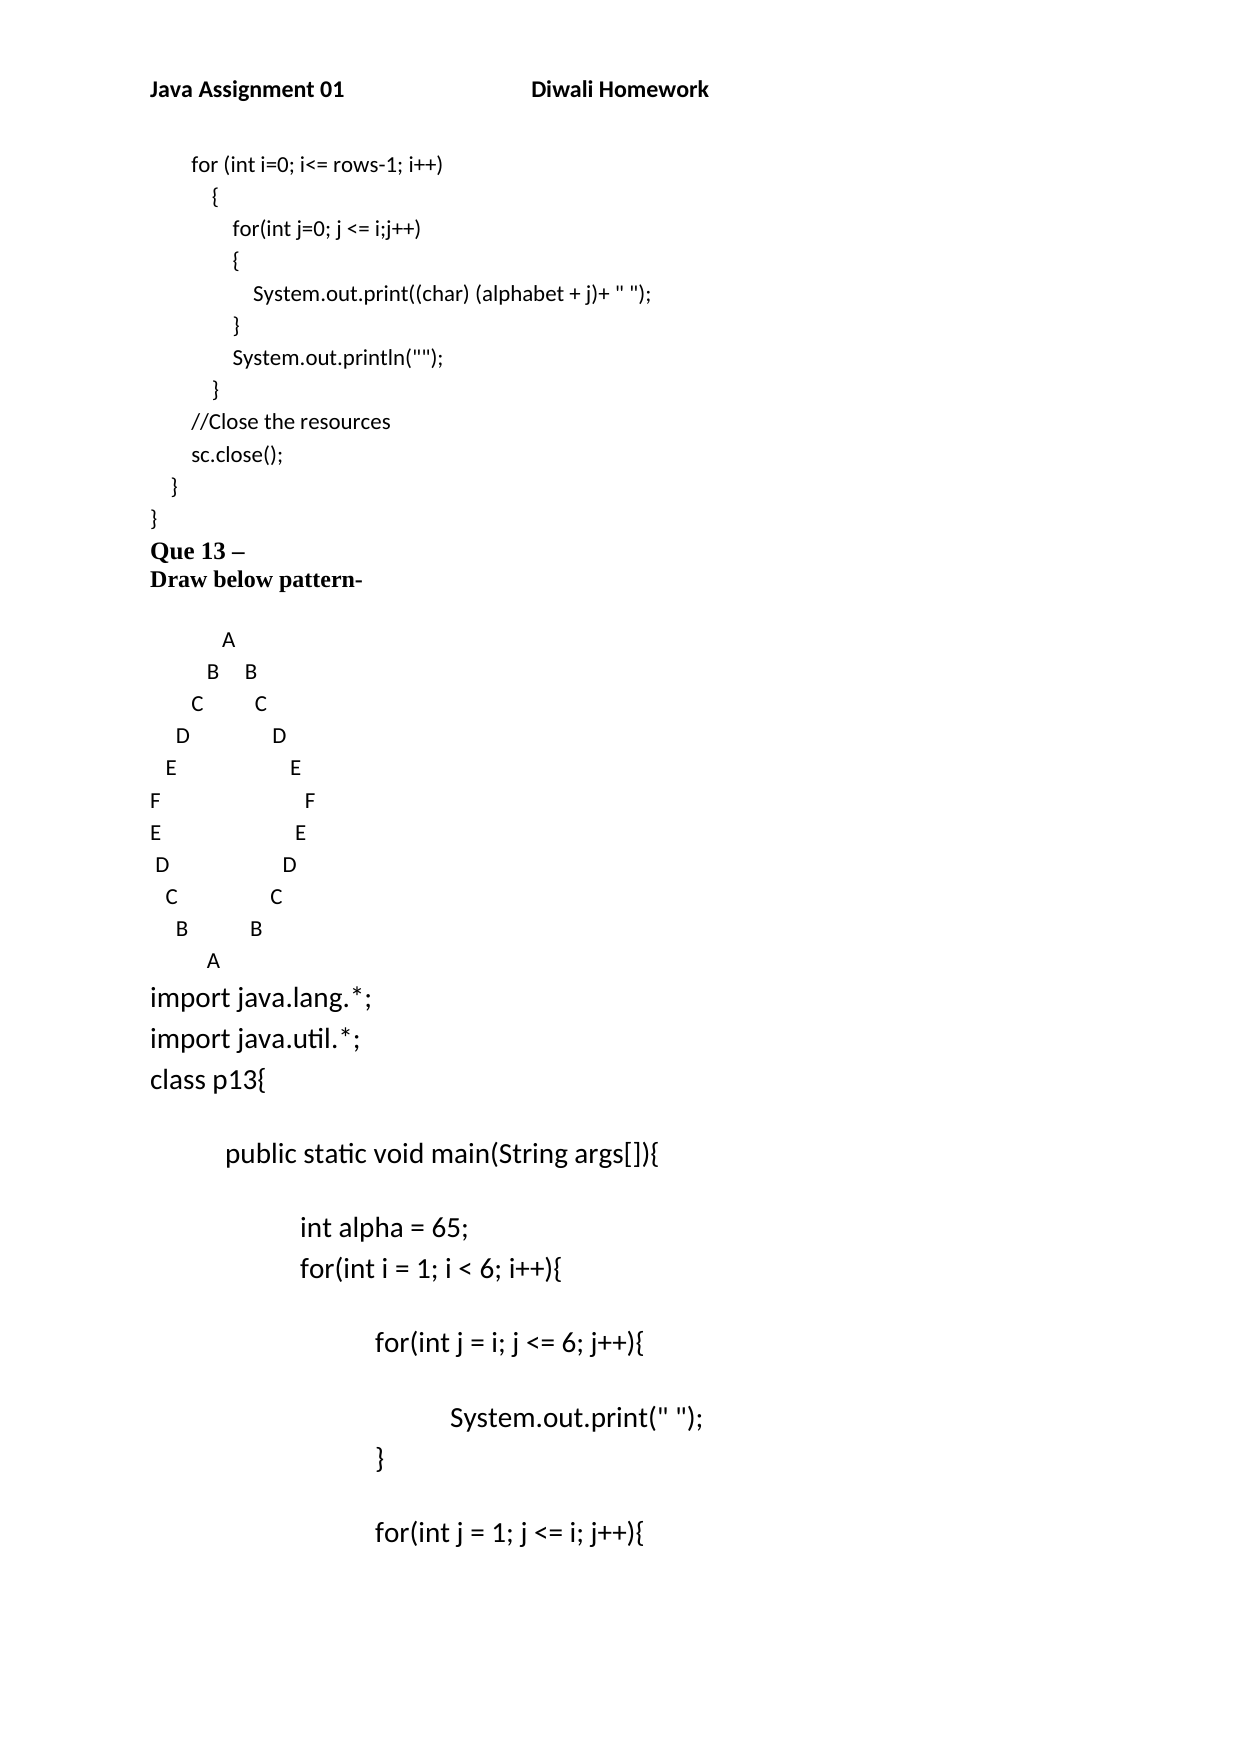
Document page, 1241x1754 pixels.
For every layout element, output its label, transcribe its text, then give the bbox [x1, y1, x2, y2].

text D D [150, 850, 1090, 878]
text { [150, 182, 1090, 210]
text System.out.println(""); [150, 343, 1090, 371]
text C C [150, 882, 1090, 910]
text E E [150, 753, 1090, 782]
text } [150, 504, 1090, 532]
text C C [150, 689, 1090, 717]
text import java.util.*; [150, 1020, 1090, 1055]
text } [150, 472, 1090, 500]
text public static void main(String args[]){ [150, 1135, 1090, 1171]
text Que 13 – [150, 536, 1090, 565]
text for(int j = i; j <= 6; j++){ [150, 1324, 1090, 1360]
text sc.close(); [150, 440, 1090, 468]
text for(int j=0; j <= i;j++) [150, 214, 1090, 242]
text for(int i = 1; i < 6; i++){ [150, 1250, 1090, 1286]
text A [150, 625, 1090, 653]
text //Close the resources [150, 407, 1090, 436]
text } [150, 375, 1090, 403]
text B B [150, 914, 1090, 942]
text B B [150, 657, 1090, 685]
text } [150, 311, 1090, 339]
text } [150, 1440, 1090, 1475]
text int alpha = 65; [150, 1209, 1090, 1245]
text System.out.print(" "); [150, 1399, 1090, 1434]
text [150, 279, 1090, 307]
text F F [150, 786, 1090, 814]
text E E [150, 818, 1090, 846]
text A [150, 947, 1090, 975]
text class p13{ [150, 1061, 1090, 1096]
text Draw below pattern- [150, 565, 1090, 593]
text import java.lang.*; [150, 979, 1090, 1014]
text D D [150, 721, 1090, 749]
text for (int i=0; i<= rows-1; i++) [150, 150, 1090, 178]
text for(int j = 1; j <= i; j++){ [150, 1514, 1090, 1549]
text { [150, 247, 1090, 274]
